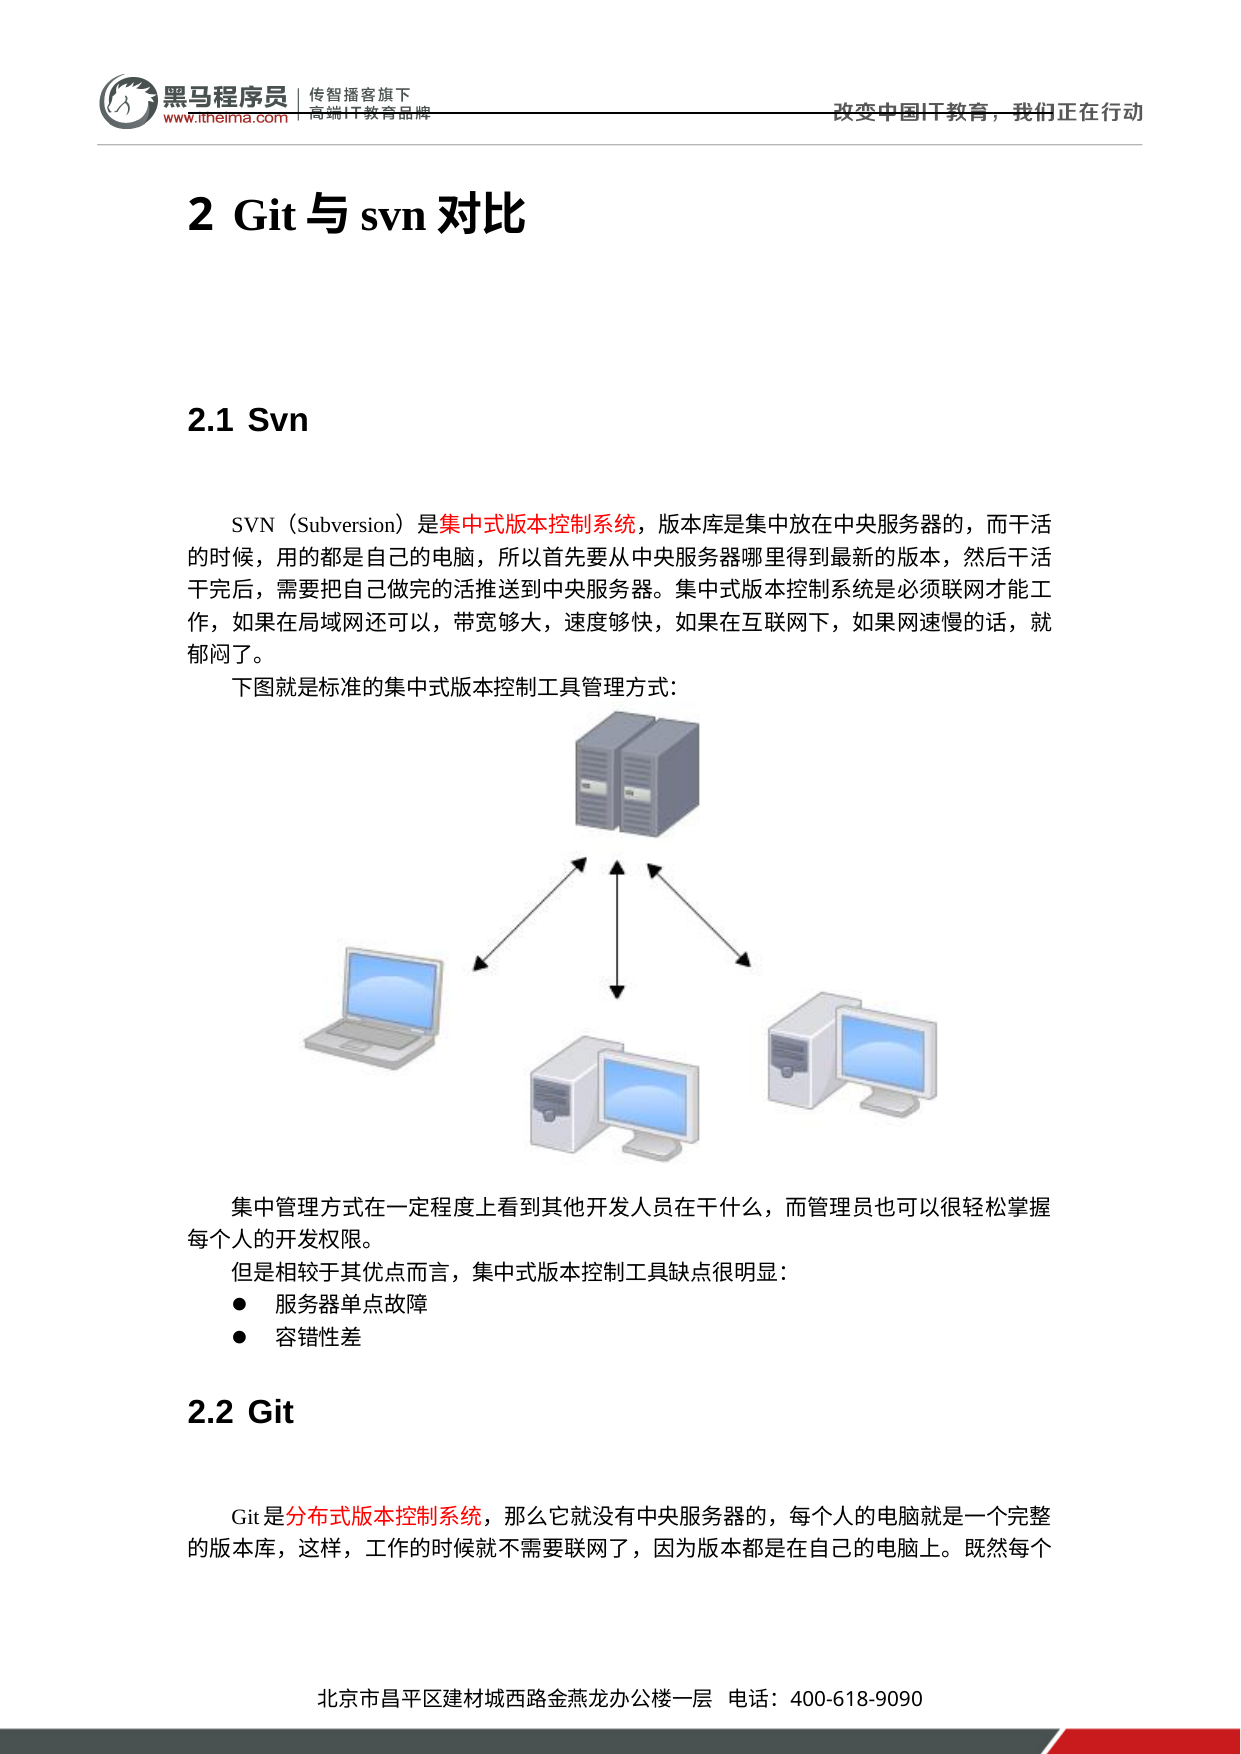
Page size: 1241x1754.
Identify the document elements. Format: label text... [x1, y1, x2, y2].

text SVN（Subversion）是集中式版本控制系统，版本库是集中放在中央服务器的，而干活的时候，用的都是自己的电脑，所以首先要从中央服务器哪里得到最新的版本，然后干活，干完后，需要把自己做完的活推送到中央服务器。集中式版本控制系统是必须联网才能工作，如果在局域网还可以，带宽够大，速度够快，如果在互联网下，如果网速慢的话，就郁闷了。 [187, 507, 1053, 669]
subtitle Git [187, 1379, 1053, 1444]
picture [299, 701, 942, 1166]
picture [0, 3, 1241, 153]
picture [0, 1669, 1241, 1754]
list 服务器单点故障 [231, 1287, 1053, 1319]
subtitle Svn [187, 387, 1053, 452]
list 容错性差 [231, 1319, 1053, 1352]
text 集中管理方式在一定程度上看到其他开发人员在干什么，而管理员也可以很轻松掌握每个人的开发权限。 [187, 1189, 1053, 1254]
text 但是相较于其优点而言，集中式版本控制工具缺点很明显： [187, 1254, 1053, 1287]
text 下图就是标准的集中式版本控制工具管理方式： [187, 669, 1053, 702]
subtitle Git与svn对比 [187, 162, 1053, 259]
